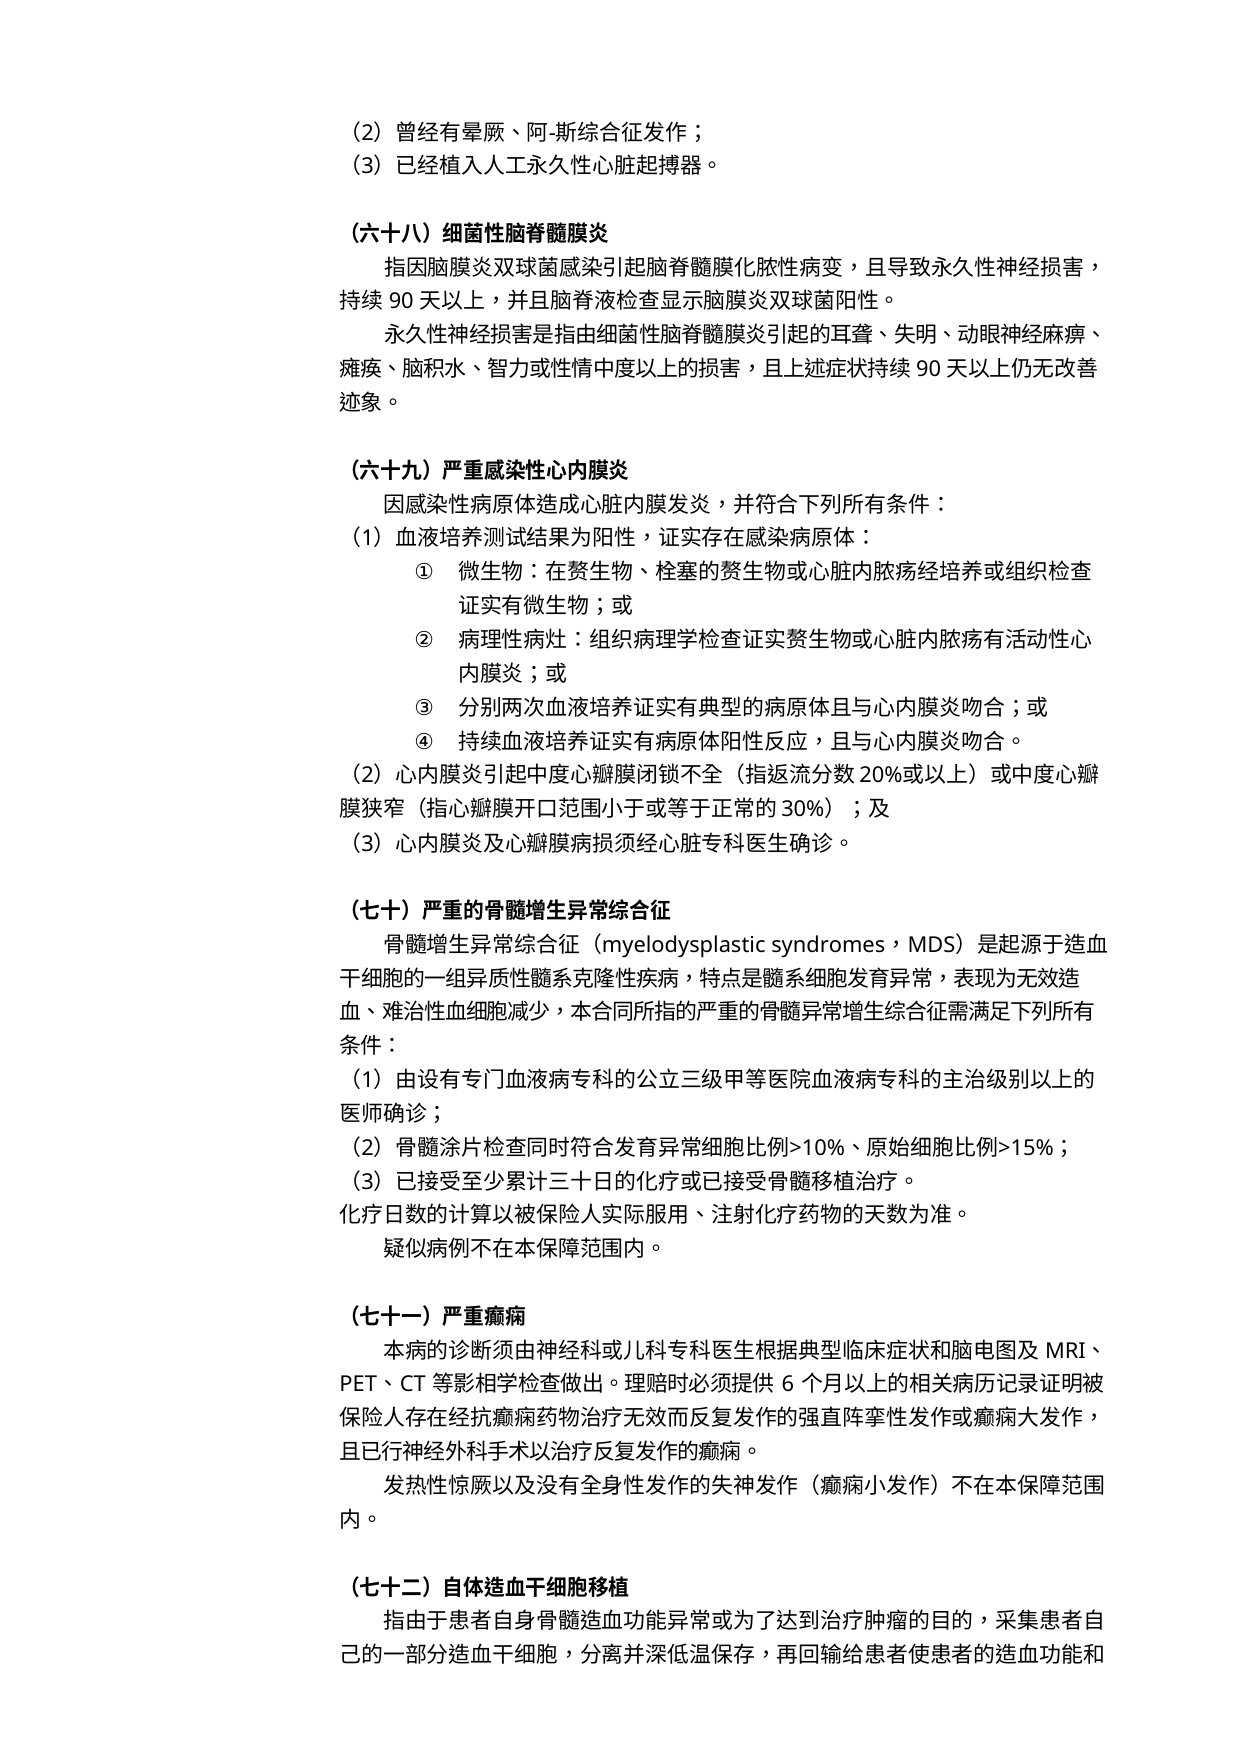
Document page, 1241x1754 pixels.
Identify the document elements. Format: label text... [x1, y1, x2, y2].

text （1）由设有专门血液病专科的公立三级甲等医院血液病专科的主治级别以上的医师确诊； [339, 1064, 1103, 1128]
text 骨髓增生异常综合征（myelodysplastic syndromes，MDS）是起源于造血干细胞的一组异质性髓系克隆性疾病，特点是髓系细胞发育异常，表现为无效造血、难治性血细胞减少，本合同所指的严重的骨髓异常增生综合征需满足下列所有条件： [339, 929, 1114, 1059]
text （2）心内膜炎引起中度心瓣膜闭锁不全（指返流分数20%或以上）或中度心瓣膜狭窄（指心瓣膜开口范围小于或等于正常的30%）；及 [339, 759, 1108, 823]
text PET、CT 等影相学检查做出。理赔时必须提供 6 个月以上的相关病历记录证明被保险人存在经抗癫痫药物治疗无效而反复发作的强直阵挛性发作或癫痫大发作， 且已行神经外科手术以治疗反复发作的癫痫。 [339, 1368, 1105, 1466]
text 化疗日数的计算以被保险人实际服用、注射化疗药物的天数为准。疑似病例不在本保障范围内。 [339, 1199, 974, 1263]
text 发热性惊厥以及没有全身性发作的失神发作（癫痫小发作）不在本保障范围内。 [339, 1470, 1108, 1533]
text ① 微生物：在赘生物、栓塞的赘生物或心脏内脓疡经培养或组织检查 证实有微生物；或 [414, 556, 1103, 619]
text （3）心内膜炎及心瓣膜病损须经心脏专科医生确诊。 [339, 828, 1126, 857]
text （2）曾经有晕厥、阿-斯综合征发作； [339, 117, 1126, 146]
text （3）已经植入人工永久性心脏起搏器。 [339, 150, 1126, 180]
text 本病的诊断须由神经科或儿科专科医生根据典型临床症状和脑电图及 MRI、 [383, 1335, 1126, 1365]
text ② 病理性病灶：组织病理学检查证实赘生物或心脏内脓疡有活动性心 内膜炎；或 [414, 624, 1103, 687]
subtitle （七十一）严重癫痫 [339, 1301, 1126, 1331]
text ③ 分别两次血液培养证实有典型的病原体且与心内膜炎吻合；或 [414, 692, 1126, 722]
subtitle （六十九）严重感染性心内膜炎 [339, 455, 1126, 485]
subtitle （六十八）细菌性脑脊髓膜炎 [339, 218, 1126, 248]
text 指由于患者自身骨髓造血功能异常或为了达到治疗肿瘤的目的，采集患者自己的一部分造血干细胞，分离并深低温保存，再回输给患者使患者的造血功能和 [339, 1606, 1108, 1669]
text 永久性神经损害是指由细菌性脑脊髓膜炎引起的耳聋、失明、动眼神经麻痹、瘫痪、脑积水、智力或性情中度以上的损害，且上述症状持续 90 天以上仍无改善迹象。 [339, 319, 1114, 417]
text 因感染性病原体造成心脏内膜发炎，并符合下列所有条件： [383, 489, 1126, 518]
text （3）已接受至少累计三十日的化疗或已接受骨髓移植治疗。 [339, 1166, 1126, 1196]
text （1）血液培养测试结果为阳性，证实存在感染病原体： [339, 522, 1126, 552]
text 指因脑膜炎双球菌感染引起脑脊髓膜化脓性病变，且导致永久性神经损害， 持续 90 天以上，并且脑脊液检查显示脑膜炎双球菌阳性。 [339, 251, 1106, 315]
text （2）骨髓涂片检查同时符合发育异常细胞比例>10%、原始细胞比例>15%； [339, 1132, 1126, 1162]
subtitle （七十二）自体造血干细胞移植 [339, 1572, 1126, 1602]
subtitle （七十）严重的骨髓增生异常综合征 [339, 895, 1126, 925]
text ④ 持续血液培养证实有病原体阳性反应，且与心内膜炎吻合。 [414, 726, 1126, 756]
